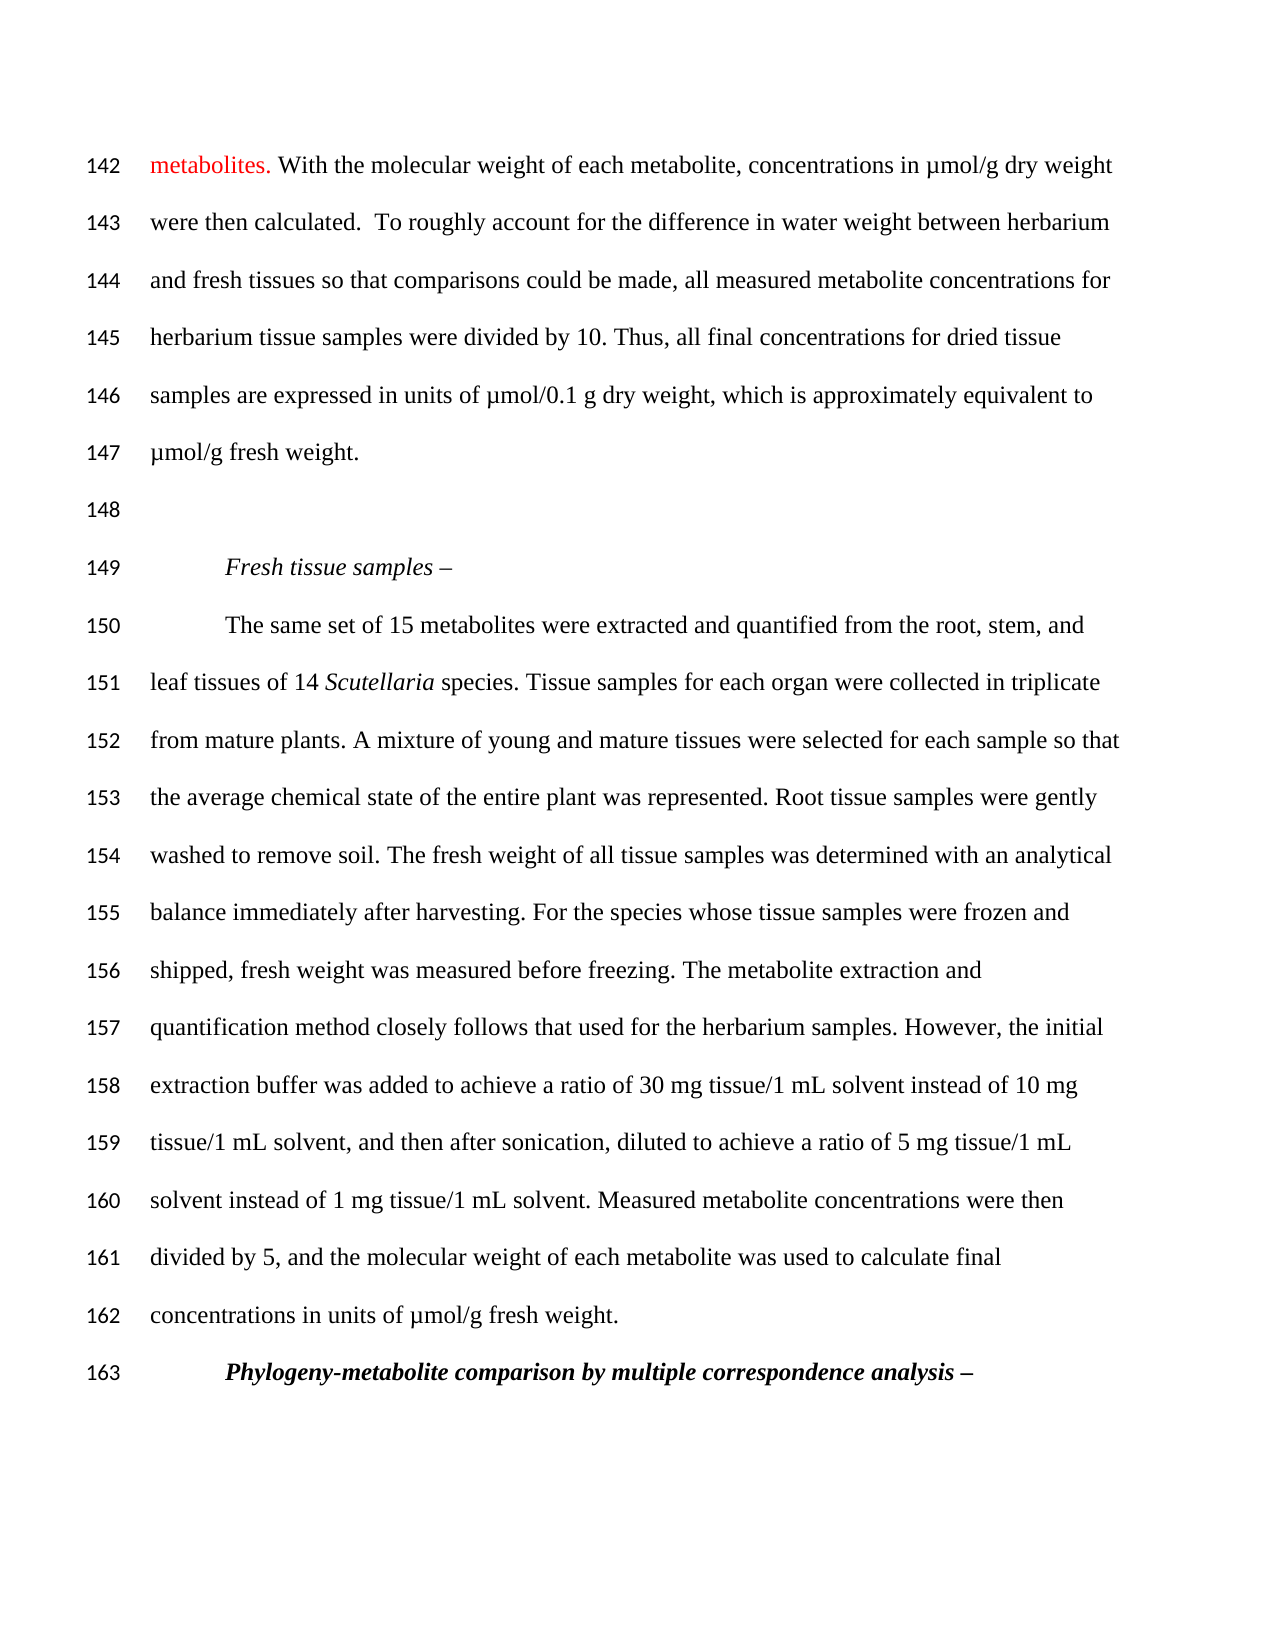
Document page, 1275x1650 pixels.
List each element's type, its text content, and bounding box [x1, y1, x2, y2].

text Phylogeny-metabolite comparison by multiple correspondence analysis – [150, 1357, 1125, 1386]
text Fresh tissue samples – [150, 552, 1125, 581]
text The same set of 15 metabolites were extracted and quantified from the root, stem, and leaf tissues of 14 Scutellaria species. Tissue samples for each organ were collected in triplicate from mature plants. A mixture of young and mature tissues were selected for each sample so that the average chemical state of the entire plant was represented. Root tissue samples were gently washed to remove soil. The fresh weight of all tissue samples was determined with an analytical balance immediately after harvesting. For the species whose tissue samples were frozen and shipped, fresh weight was measured before freezing. The metabolite extraction and quantification method closely follows that used for the herbarium samples. However, the initial extraction buffer was added to achieve a ratio of 30 mg tissue/1 mL solvent instead of 10 mg tissue/1 mL solvent, and then after sonication, diluted to achieve a ratio of 5 mg tissue/1 mL solvent instead of 1 mg tissue/1 mL solvent. Measured metabolite concentrations were then divided by 5, and the molecular weight of each metabolite was used to calculate final concentrations in units of µmol/g fresh weight. [150, 610, 1125, 1329]
